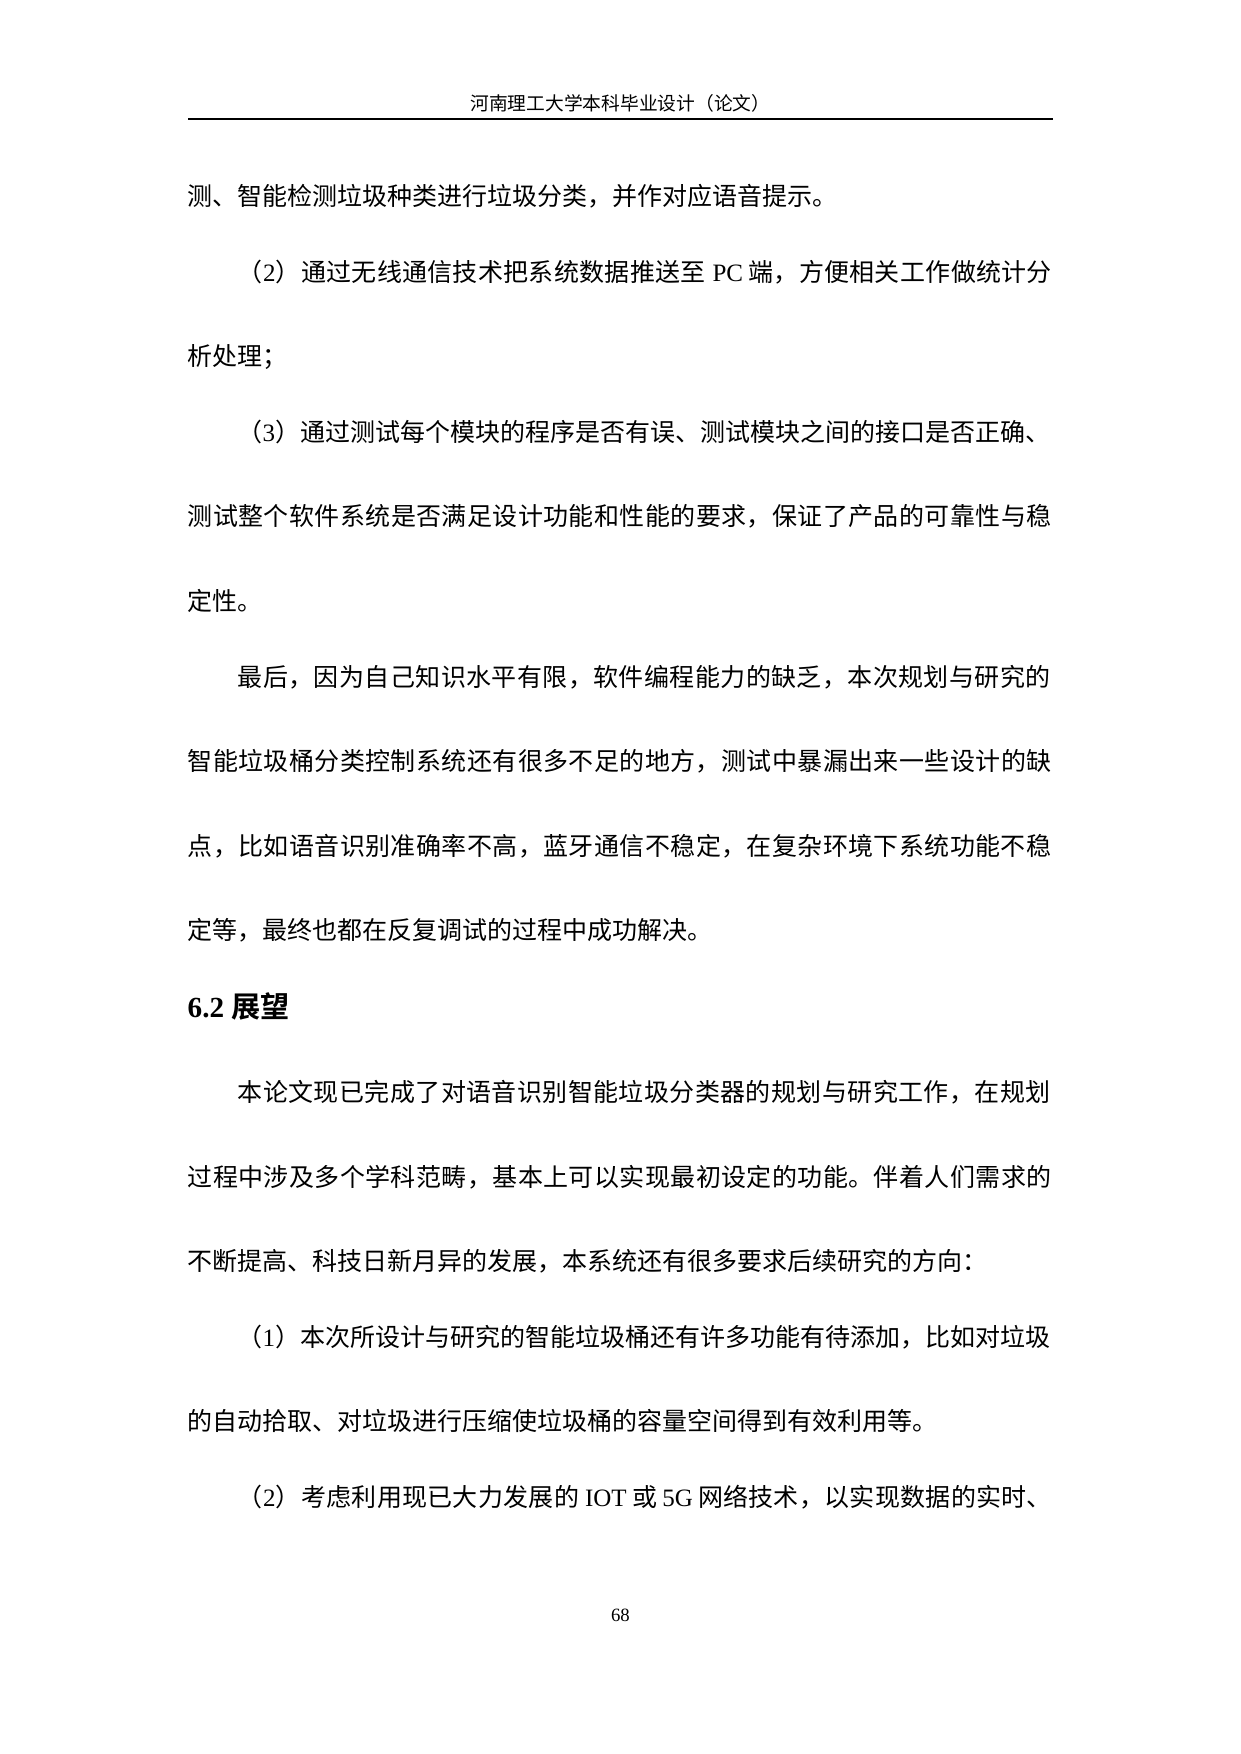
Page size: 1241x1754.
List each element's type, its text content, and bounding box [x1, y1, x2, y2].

text （2）通过无线通信技术把系统数据推送至PC端，方便相关工作做统计分析处理； [187, 238, 1053, 387]
text （3）通过测试每个模块的程序是否有误、测试模块之间的接口是否正确、测试整个软件系统是否满足设计功能和性能的要求，保证了产品的可靠性与稳定性。 [187, 398, 1053, 632]
subtitle 展望 [187, 972, 1053, 1037]
text （1）本次所设计与研究的智能垃圾桶还有许多功能有待添加，比如对垃圾的自动拾取、对垃圾进行压缩使垃圾桶的容量空间得到有效利用等。 [187, 1303, 1053, 1452]
text （2）考虑利用现已大力发展的IOT或5G网络技术，以实现数据的实时、快速传输。 [187, 1463, 1053, 1528]
text （1）通过系统控制算法设计和数据、信号处理，本系统实现了语音识别检测、智能检测垃圾种类进行垃圾分类，并作对应语音提示。 [187, 162, 1053, 227]
text 最后，因为自己知识水平有限，软件编程能力的缺乏，本次规划与研究的智能垃圾桶分类控制系统还有很多不足的地方，测试中暴漏出来一些设计的缺点，比如语音识别准确率不高，蓝牙通信不稳定，在复杂环境下系统功能不稳定等，最终也都在反复调试的过程中成功解决。 [187, 643, 1053, 961]
text 本论文现已完成了对语音识别智能垃圾分类器的规划与研究工作，在规划过程中涉及多个学科范畴，基本上可以实现最初设定的功能。伴着人们需求的不断提高、科技日新月异的发展，本系统还有很多要求后续研究的方向： [187, 1058, 1053, 1292]
